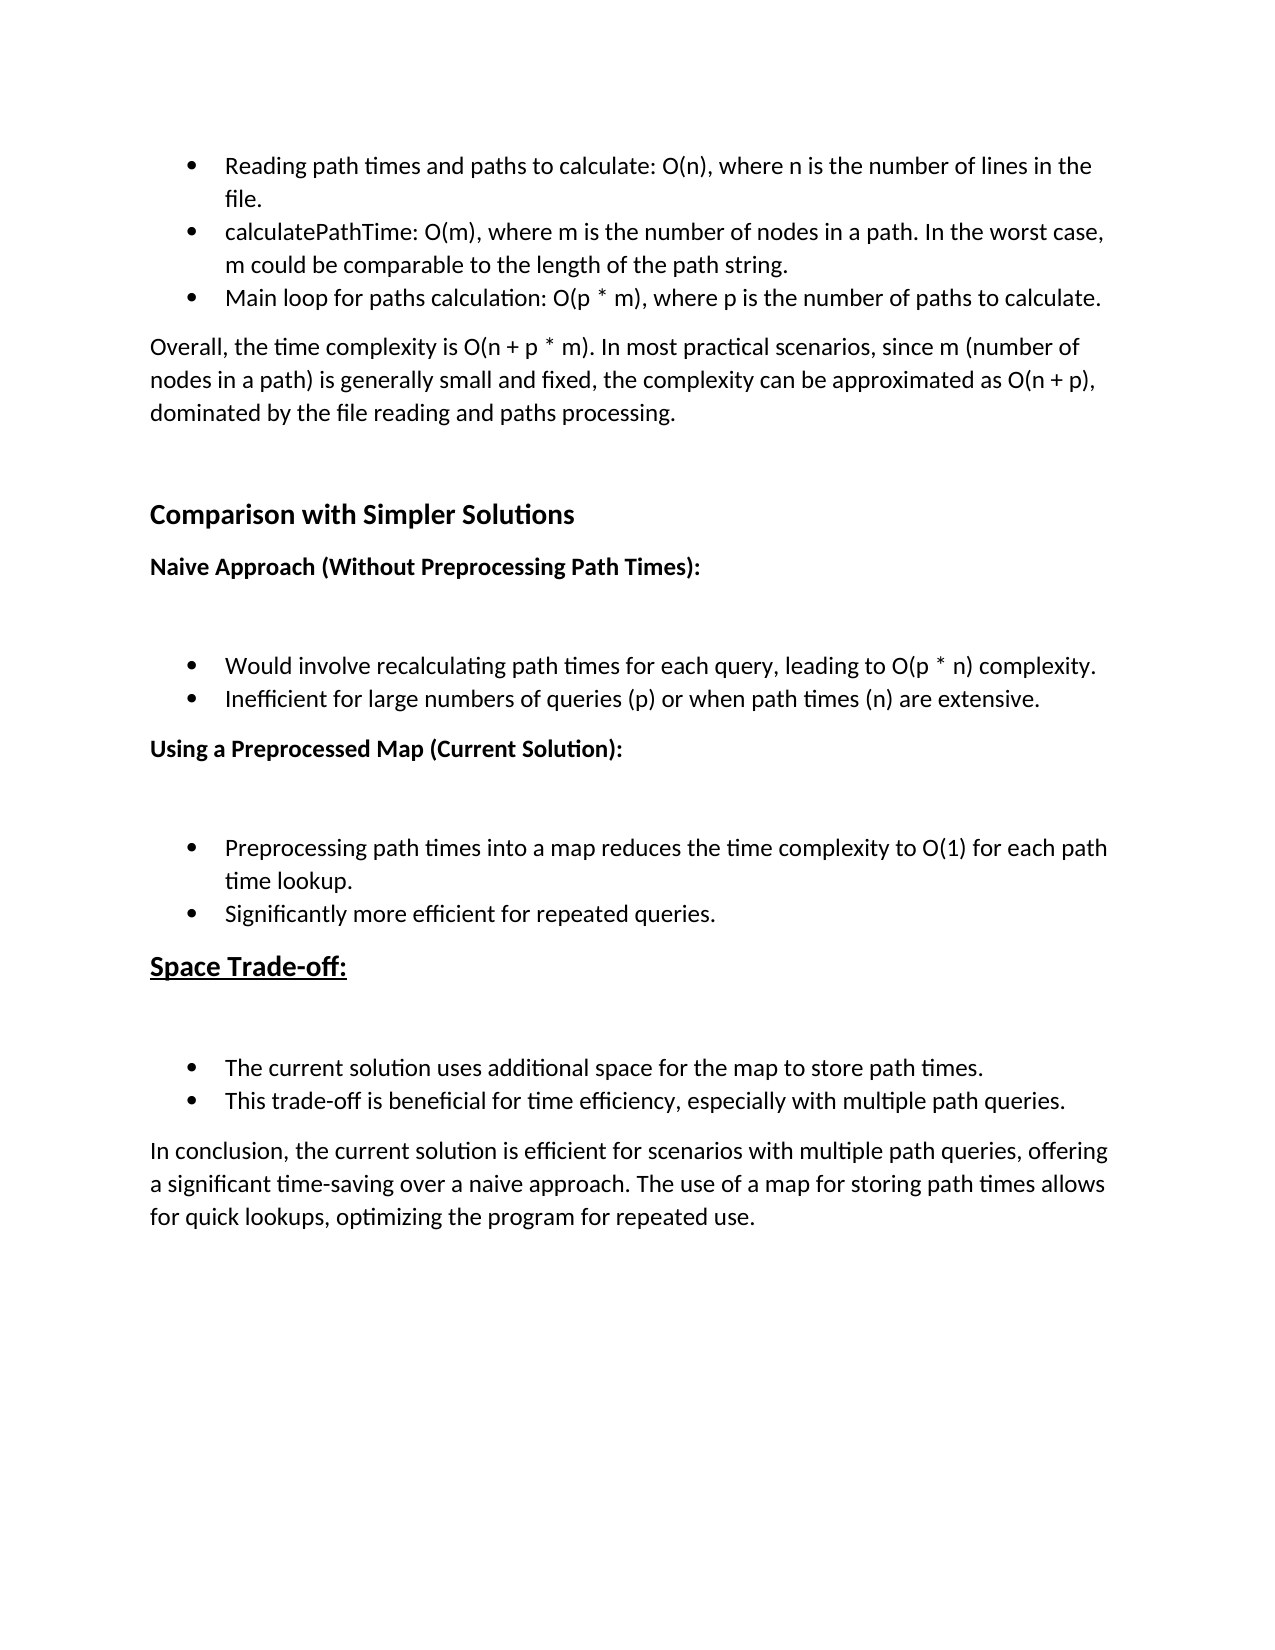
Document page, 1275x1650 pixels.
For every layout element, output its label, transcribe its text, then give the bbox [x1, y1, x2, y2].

list calculatePathTime: O(m), where m is the number of nodes in a path. In the worst case, m could be comparable to the length of the path string. [187, 216, 1125, 279]
list Reading path times and paths to calculate: O(n), where n is the number of lines in the file. [187, 150, 1125, 213]
text Using a Preprocessed Map (Current Solution): [150, 733, 1125, 763]
list Preprocessing path times into a map reduces the time complexity to O(1) for each path time lookup. [187, 832, 1125, 896]
list The current solution uses additional space for the map to store path times. [187, 1052, 1125, 1083]
list Would involve recalculating path times for each query, leading to O(p * n) complexity. [187, 651, 1125, 681]
list Main loop for paths calculation: O(p * m), where p is the number of paths to calculate. [187, 282, 1125, 312]
text Naive Approach (Without Preprocessing Path Times): [150, 551, 1125, 582]
text Comparison with Simpler Solutions [150, 496, 1125, 532]
list Significantly more efficient for repeated queries. [187, 898, 1125, 928]
list Inefficient for large numbers of queries (p) or when path times (n) are extensive. [187, 683, 1125, 714]
text Overall, the time complexity is O(n + p * m). In most practical scenarios, since m (number of nodes in a path) is generally small and fixed, the complexity can be approximated as O(n + p), dominated by the file reading and paths processing. [150, 331, 1125, 428]
text Space Trade-off: [150, 948, 1125, 983]
list This trade-off is beneficial for time efficiency, especially with multiple path queries. [187, 1085, 1125, 1116]
text In conclusion, the current solution is efficient for scenarios with multiple path queries, offering a significant time-saving over a naive approach. The use of a map for storing path times allows for quick lookups, optimizing the program for repeated use. [150, 1135, 1125, 1231]
